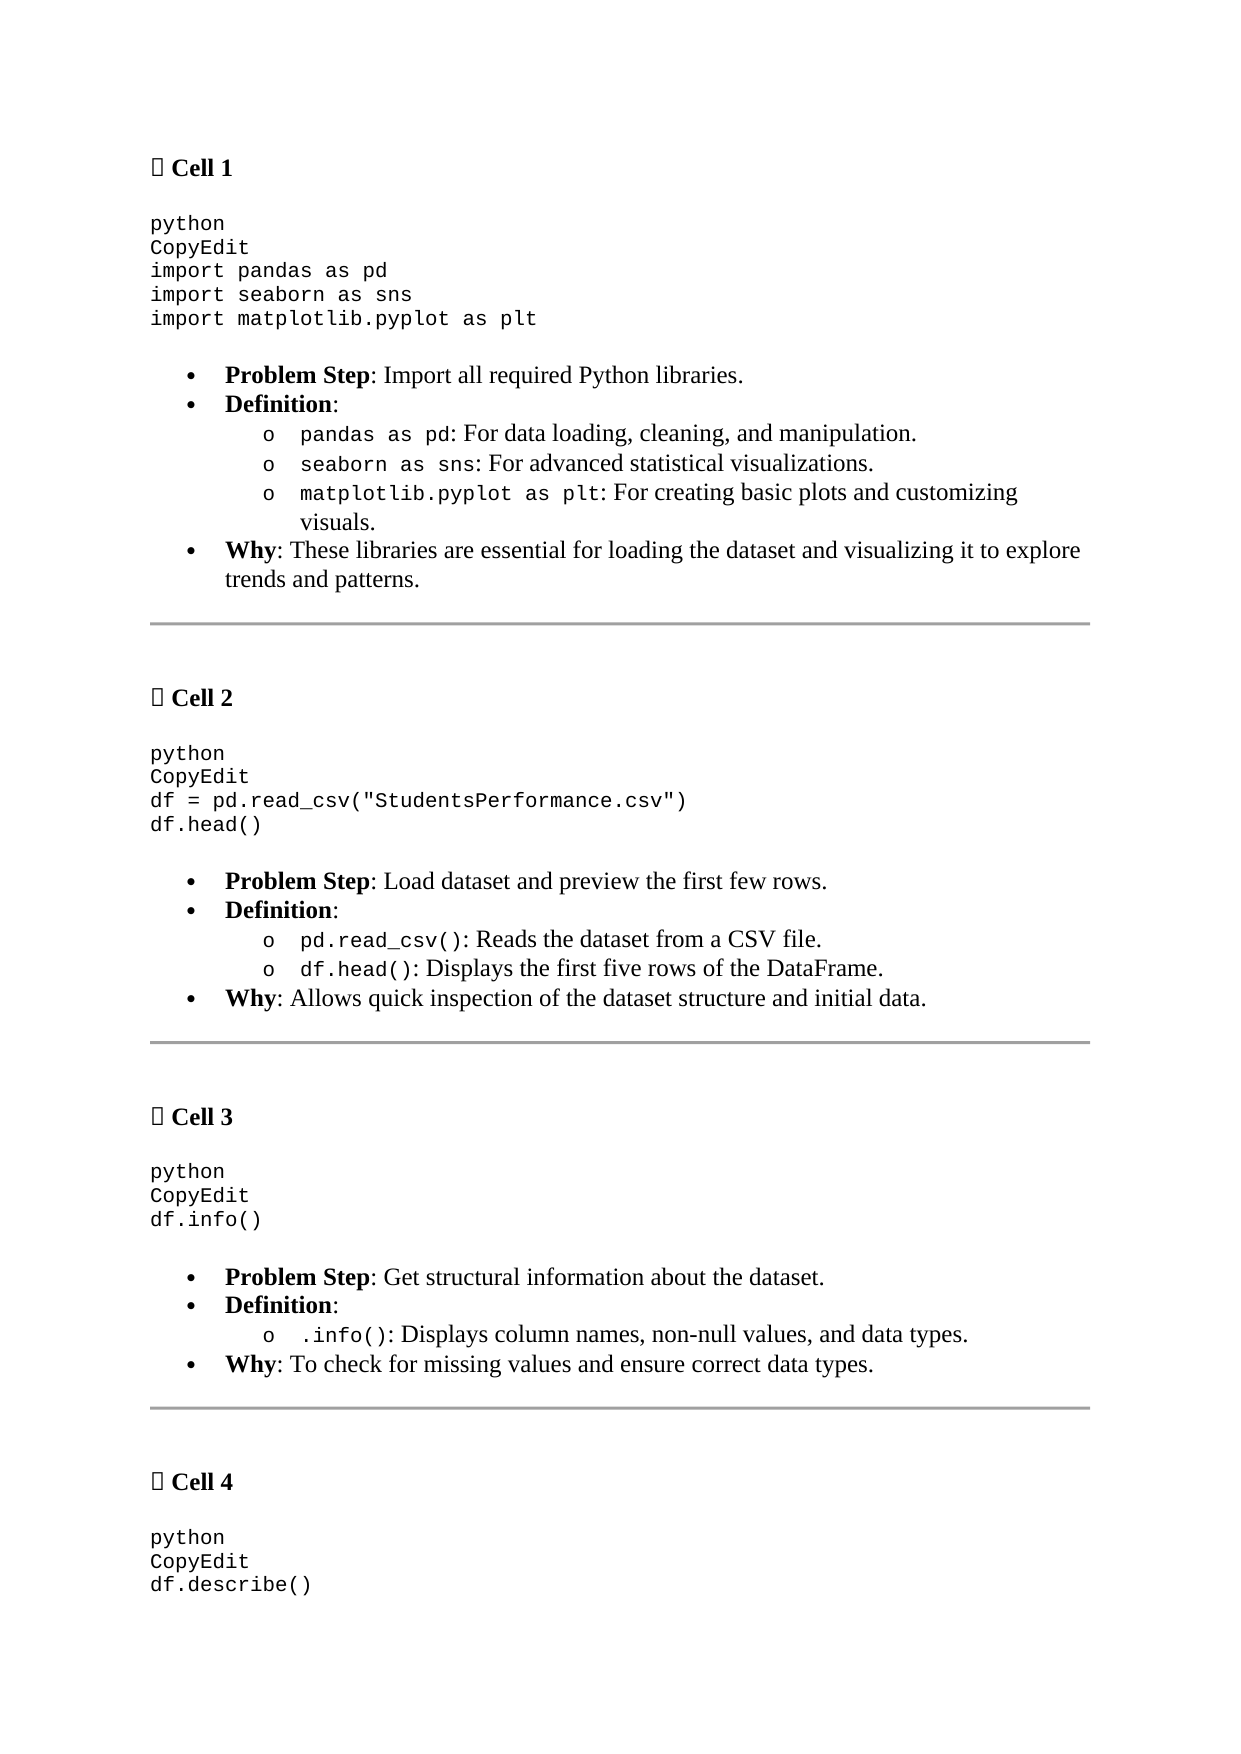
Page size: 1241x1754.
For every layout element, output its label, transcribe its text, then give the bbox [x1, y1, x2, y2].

text ✅ Cell 4 [150, 1464, 1090, 1498]
text CopyEdit [150, 1185, 1090, 1209]
text python [150, 743, 1090, 766]
list df.head(): Displays the first five rows of the DataFrame. [262, 953, 1090, 983]
text ✅ Cell 3 [150, 1098, 1090, 1132]
text df = pd.read_csv("StudentsPerformance.csv") [150, 790, 1090, 814]
list pd.read_csv(): Reads the dataset from a CSV file. [262, 924, 1090, 953]
text CopyEdit [150, 237, 1090, 261]
list matplotlib.pyplot as plt: For creating basic plots and customizing visuals. [262, 477, 1090, 536]
list Problem Step: Import all required Python libraries. [187, 361, 1090, 389]
text ✅ Cell 2 [150, 679, 1090, 713]
text CopyEdit [150, 1551, 1090, 1574]
list .info(): Displays column names, non-null values, and data types. [262, 1319, 1090, 1349]
list seaborn as sns: For advanced statistical visualizations. [262, 448, 1090, 477]
list Why: To check for missing values and ensure correct data types. [187, 1349, 1090, 1377]
text import pandas as pd [150, 261, 1090, 284]
list Why: These libraries are essential for loading the dataset and visualizing it to explore trends and patterns. [187, 536, 1090, 593]
list Problem Step: Get structural information about the dataset. [187, 1262, 1090, 1290]
text ✅ Cell 1 [150, 150, 1090, 184]
list Problem Step: Load dataset and preview the first few rows. [187, 866, 1090, 895]
list pandas as pd: For data loading, cleaning, and manipulation. [262, 418, 1090, 448]
text df.describe() [150, 1574, 1090, 1598]
text df.head() [150, 814, 1090, 837]
text python [150, 1527, 1090, 1551]
list Definition: [187, 1290, 1090, 1319]
list Why: Allows quick inspection of the dataset structure and initial data. [187, 983, 1090, 1012]
list Definition: [187, 895, 1090, 924]
list Definition: [187, 389, 1090, 418]
text CopyEdit [150, 766, 1090, 790]
text import matplotlib.pyplot as plt [150, 308, 1090, 331]
text import seaborn as sns [150, 284, 1090, 308]
text df.info() [150, 1209, 1090, 1232]
text python [150, 1161, 1090, 1185]
text python [150, 213, 1090, 237]
